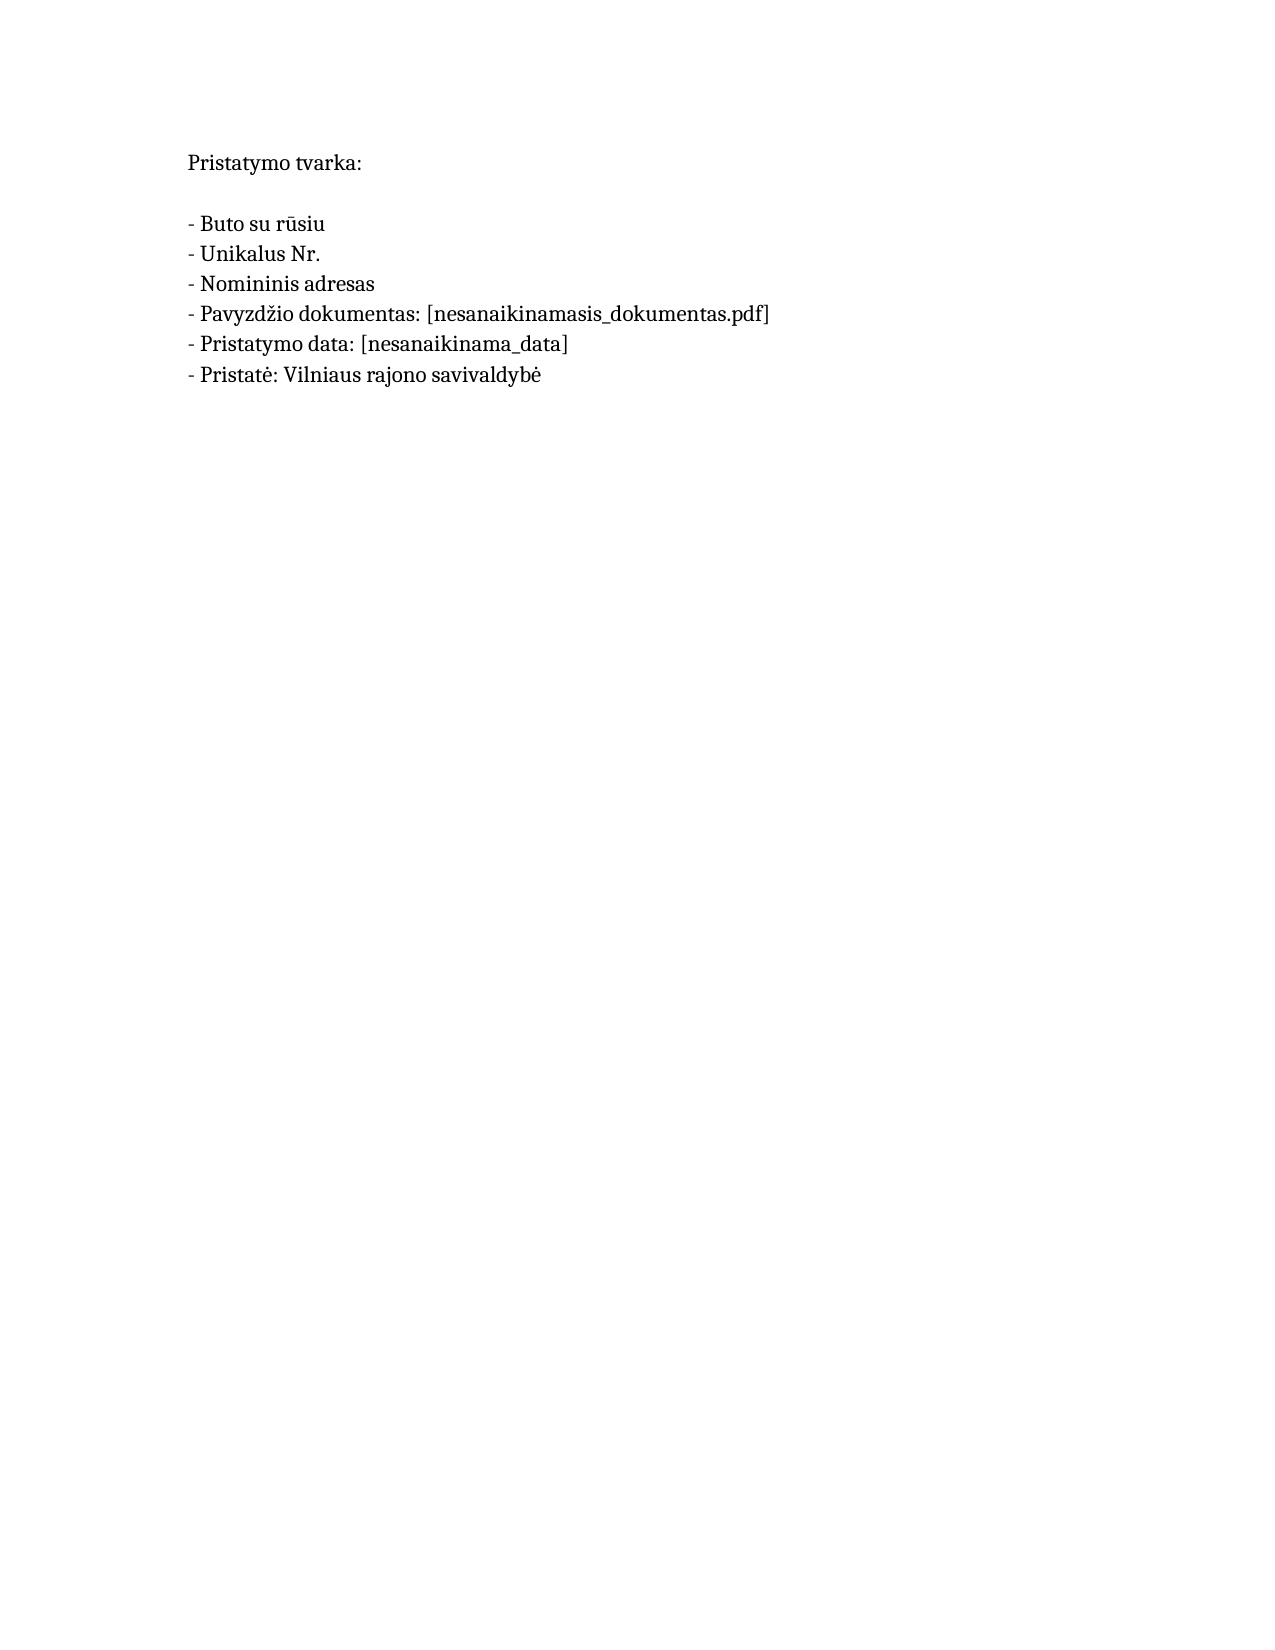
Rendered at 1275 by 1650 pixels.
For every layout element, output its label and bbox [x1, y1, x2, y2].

text [187, 150, 1087, 388]
